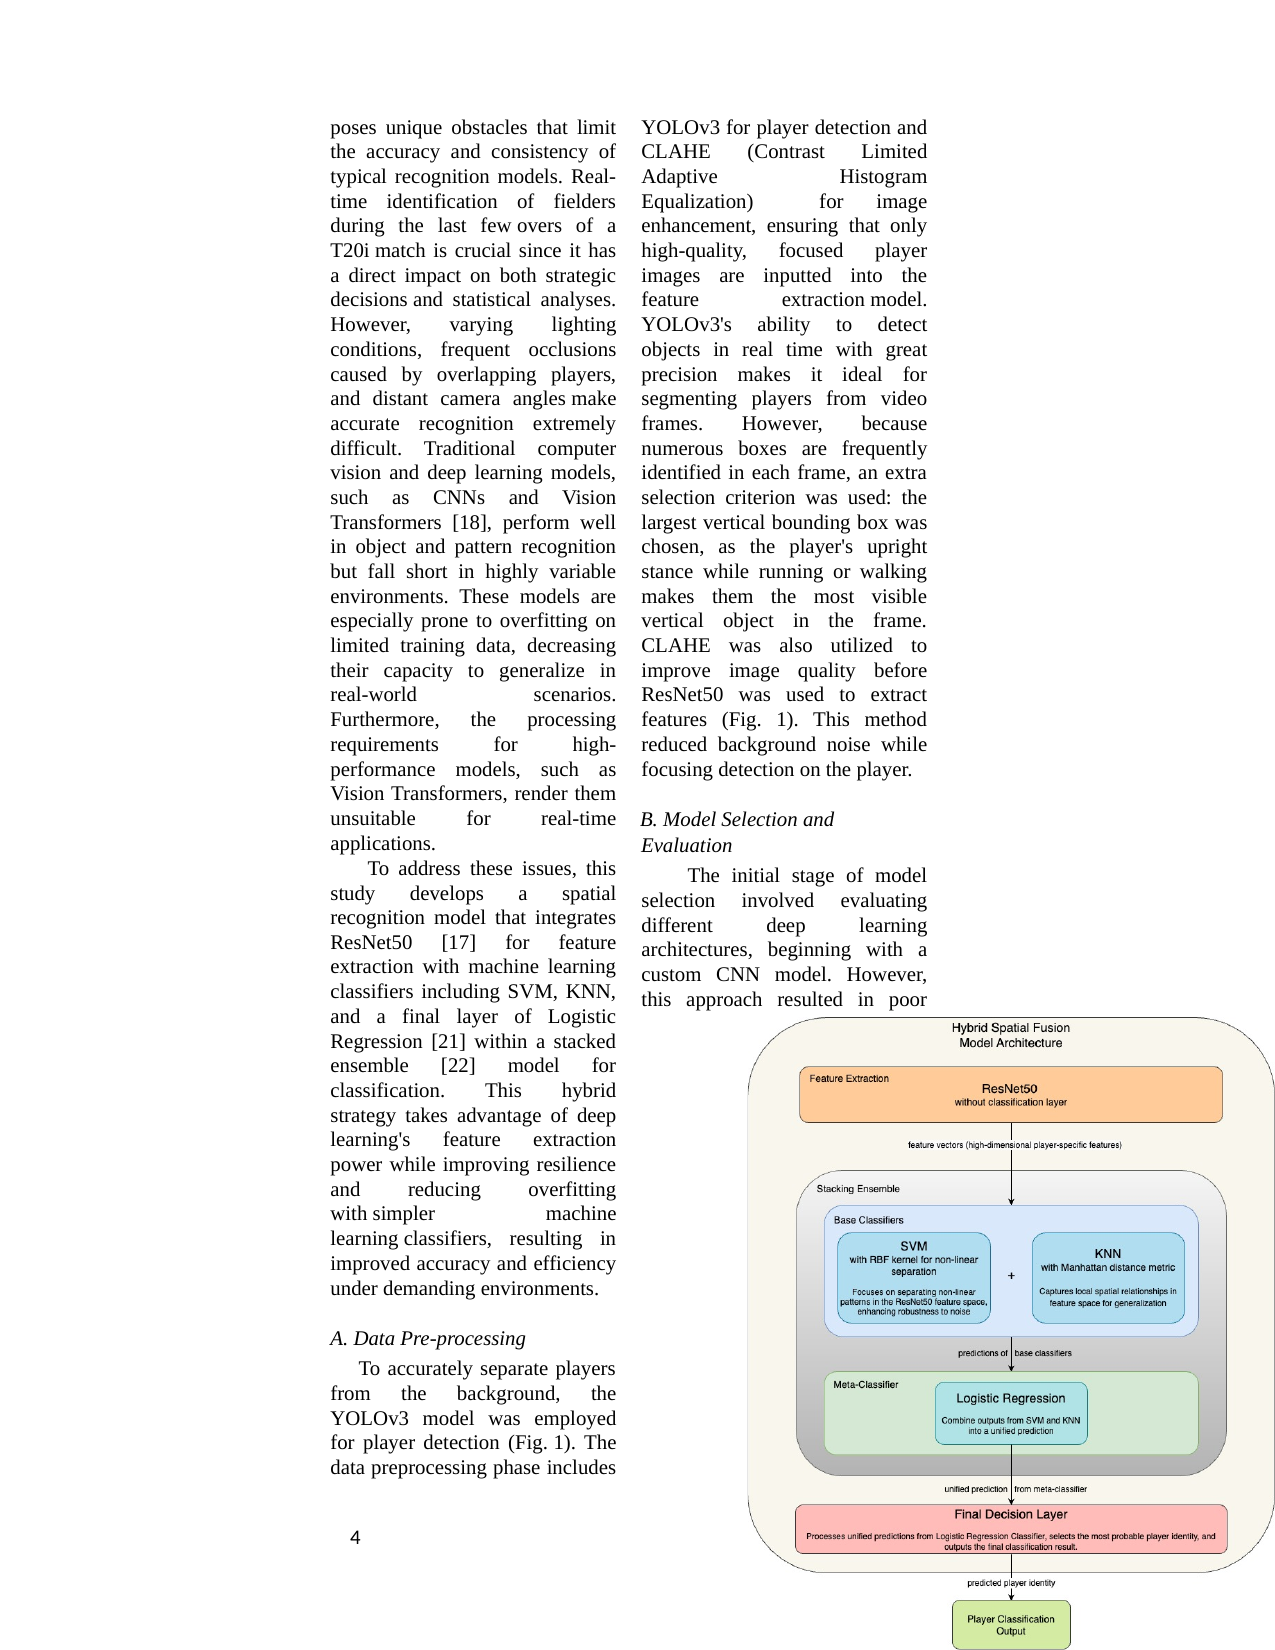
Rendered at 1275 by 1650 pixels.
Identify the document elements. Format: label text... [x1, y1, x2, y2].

text To address these issues, this study develops a spatial recognition model that integrates ResNet50 [17] for feature extraction with machine learning classifiers including SVM, KNN, and a final layer of Logistic Regression [21] within a stacked ensemble [22] model for classification. This hybrid strategy takes advantage of deep learning's feature extraction power while improving resilience and reducing overfitting with simpler machine learning classifiers, resulting in improved accuracy and efficiency under demanding environments. [330, 856, 616, 1299]
picture [747, 1017, 1275, 1650]
text To accurately separate players from the background, the YOLOv3 model was employed for player detection (Fig. 1). The data preprocessing phase includes YOLOv3 for player detection and CLAHE (Contrast Limited Adaptive Histogram Equalization) for image enhancement, ensuring that only high-quality, focused player images are inputted into the feature extraction model. YOLOv3's ability to detect objects in real time with great precision makes it ideal for segmenting players from video frames. However, because numerous boxes are frequently identified in each frame, an extra selection criterion was used: the largest vertical bounding box was chosen, as the player's upright stance while running or walking makes them the most visible vertical object in the frame. CLAHE was also utilized to improve image quality before ResNet50 was used to extract features (Fig. 1). This method reduced background noise while focusing detection on the player. [641, 114, 927, 781]
text B. Model Selection and Evaluation [640, 807, 927, 857]
text A. Data Pre-processing [330, 1326, 616, 1350]
text The initial stage of model selection involved evaluating different deep learning architectures, beginning with a custom CNN model. However, this approach resulted in poor performance, highlighting the need for more advanced architectures. Several models were then assessed, including DenseNet [10], EfficientNet [11], Inception [12], MobileNet [13], VGG16 [14], NASNet [15], Xception [16], and ResNet50. Among these, ResNet50 emerged as the best performer due to its robust residual learning capability, which effectively addressed vanishing gradient issues and allowed for deeper feature extraction. [641, 863, 927, 1011]
